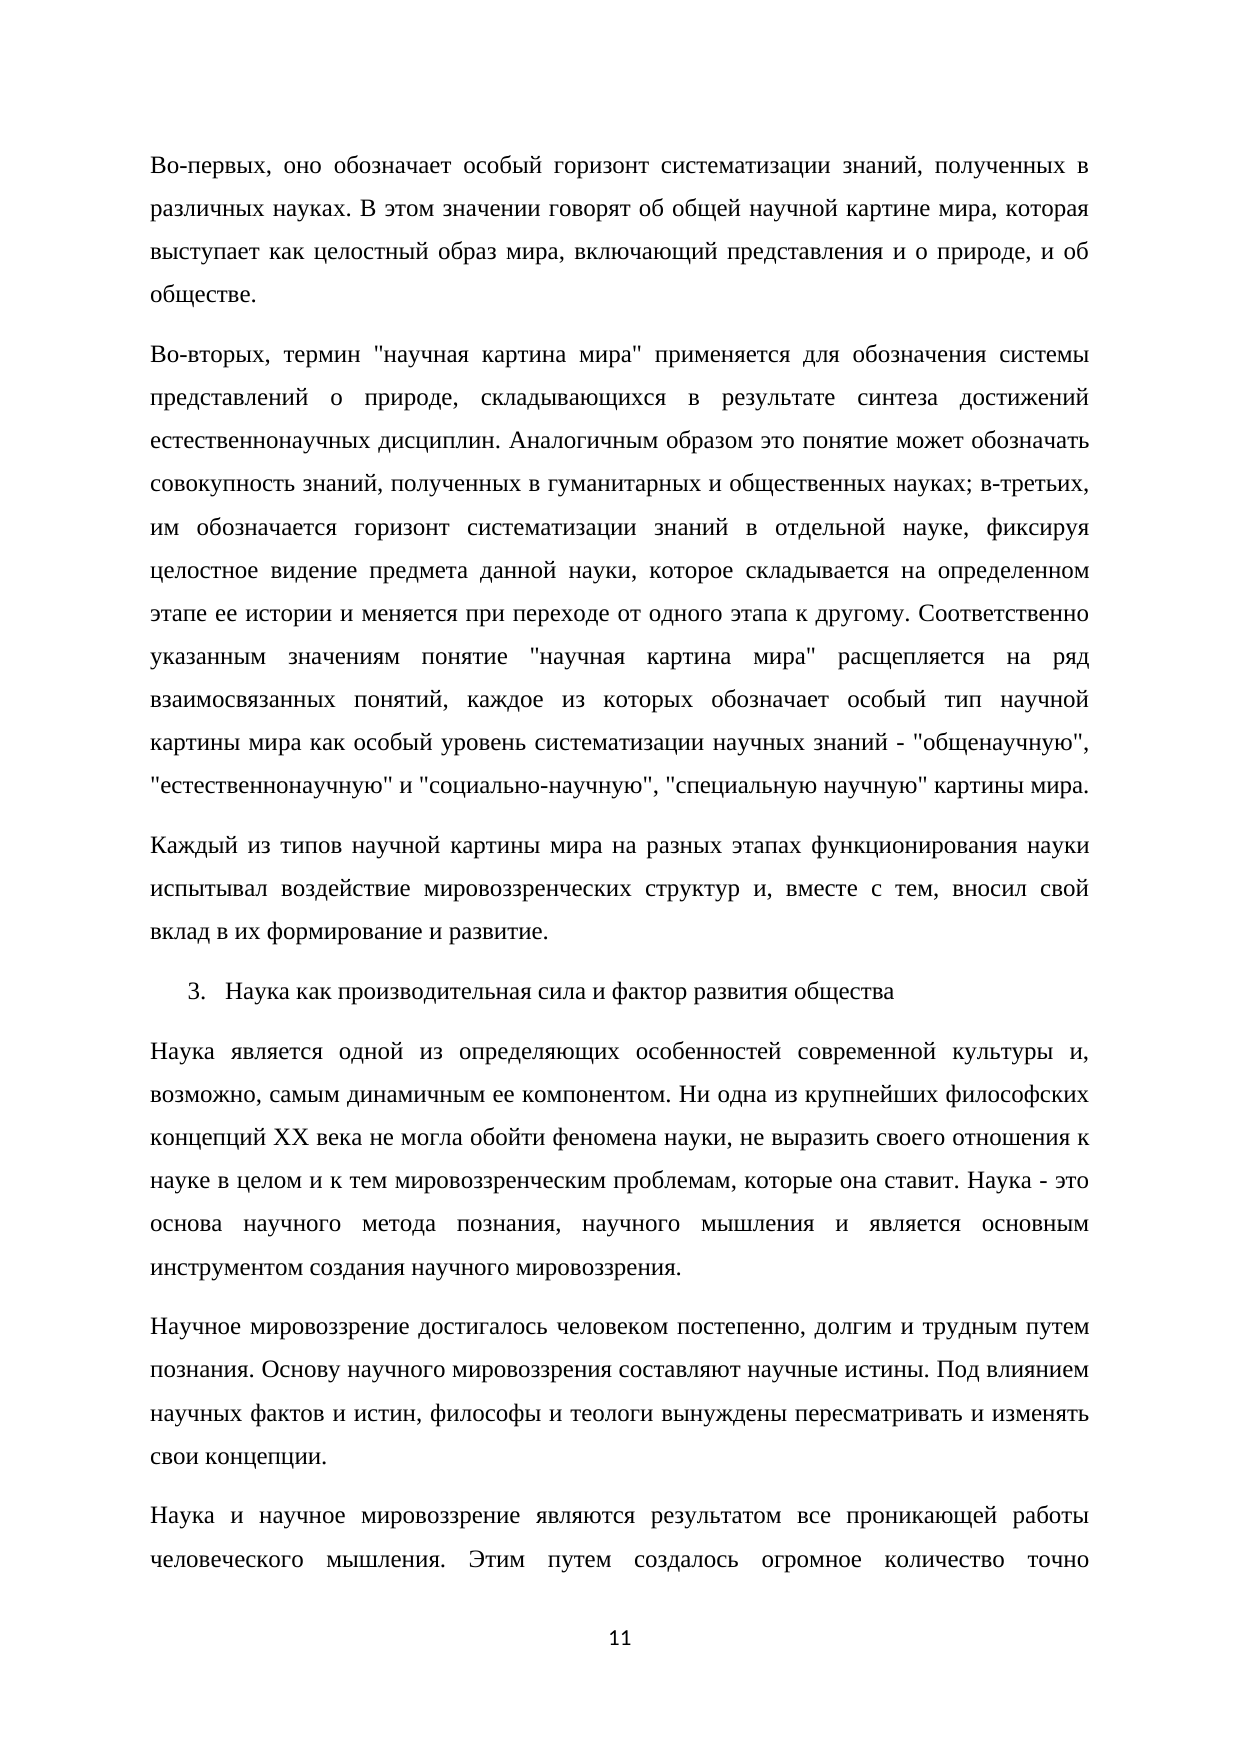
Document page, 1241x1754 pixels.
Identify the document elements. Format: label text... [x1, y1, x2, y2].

text Научное мировоззрение достигалось человеком постепенно, долгим и трудным путем познания. Основу научного мировоззрения составляют научные истины. Под влиянием научных фактов и истин, философы и теологи вынуждены пересматривать и изменять свои концепции. [150, 1311, 1090, 1469]
text Во-вторых, термин "научная картина мира" применяется для обозначения системы представлений о природе, складывающихся в результате синтеза достижений естественнонаучных дисциплин. Аналогичным образом это понятие может обозначать совокупность знаний, полученных в гуманитарных и общественных науках; в-третьих, им обозначается горизонт систематизации знаний в отдельной науке, фиксируя целостное видение предмета данной науки, которое складывается на определенном этапе ее истории и меняется при переходе от одного этапа к другому. Соответственно указанным значениям понятие "научная картина мира" расщепляется на ряд взаимосвязанных понятий, каждое из которых обозначает особый тип научной картины мира как особый уровень систематизации научных знаний - "общенаучную", "естественнонаучную" и "социально-научную", "специальную научную" картины мира. [150, 339, 1090, 799]
list Наука как производительная сила и фактор развития общества [187, 976, 1090, 1005]
text Наука является одной из определяющих особенностей современной культуры и, возможно, самым динамичным ее компонентом. Ни одна из крупнейших философских концепций XX века не могла обойти феномена науки, не выразить своего отношения к науке в целом и к тем мировоззренческим проблемам, которые она ставит. Наука - это основа научного метода познания, научного мышления и является основным инструментом создания научного мировоззрения. [150, 1036, 1090, 1280]
text Каждый из типов научной картины мира на разных этапах функционирования науки испытывал воздействие мировоззренческих структур и, вместе с тем, вносил свой вклад в их формирование и развитие. [150, 830, 1090, 945]
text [150, 1501, 1090, 1572]
text Во-первых, оно обозначает особый горизонт систематизации знаний, полученных в различных науках. В этом значении говорят об общей научной картине мира, которая выступает как целостный образ мира, включающий представления и о природе, и об обществе. [150, 150, 1090, 308]
